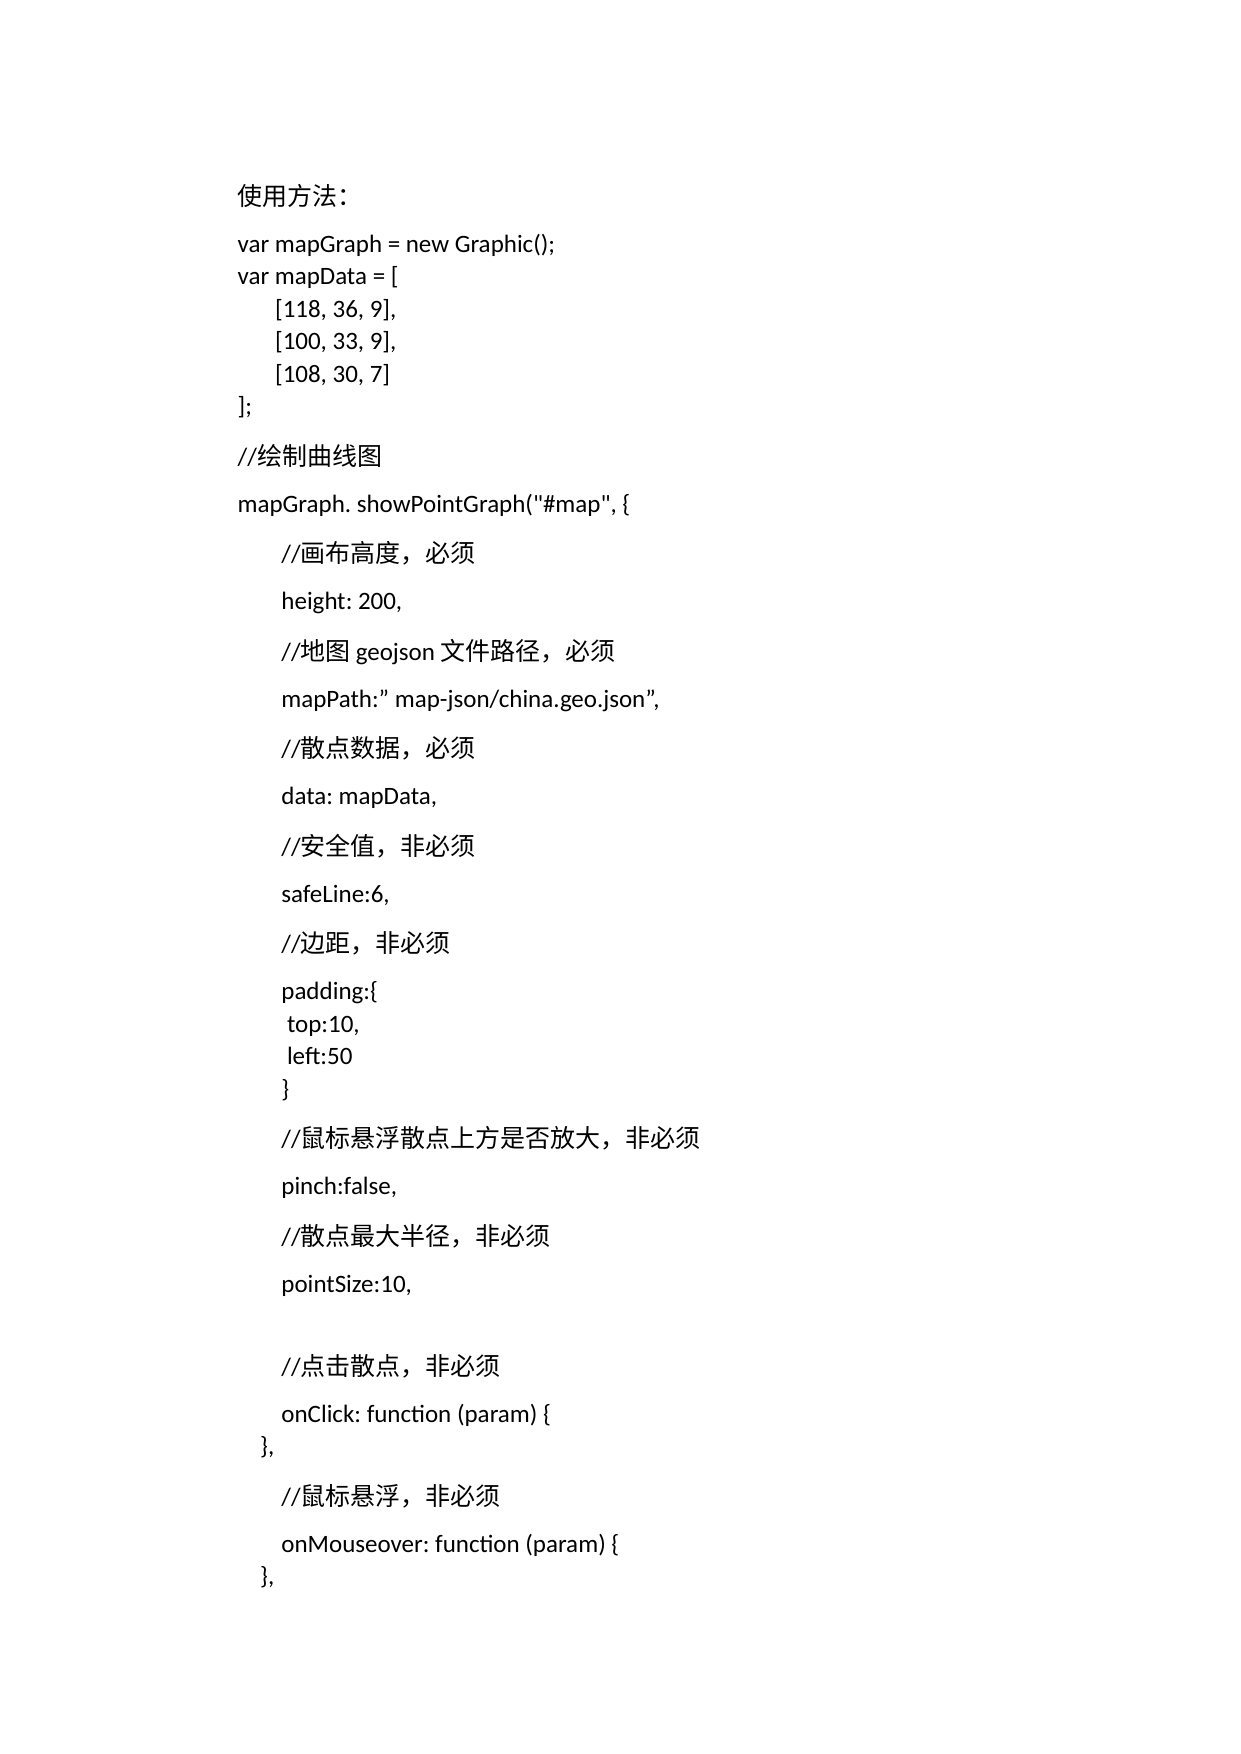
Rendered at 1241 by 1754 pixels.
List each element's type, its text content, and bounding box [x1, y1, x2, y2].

list //画布高度，必须 [237, 519, 1053, 584]
list data: mapData, [237, 779, 1053, 812]
list //边距，非必须 [237, 909, 1053, 974]
text ]; [194, 389, 1053, 422]
list //安全值，非必须 [237, 812, 1053, 877]
text [108, 30, 7] [231, 357, 1053, 389]
list onClick: function (param) { }, [237, 1397, 1053, 1462]
list left:50 [237, 1039, 1053, 1072]
list pointSize:10, [237, 1267, 1053, 1299]
list top:10, [237, 1007, 1053, 1039]
text var mapData = [ [194, 259, 1053, 292]
text 使用方法： [194, 162, 1053, 227]
list //鼠标悬浮，非必须 [237, 1462, 1053, 1527]
list padding:{ [237, 974, 1053, 1007]
list mapPath:” map-json/china.geo.json”, [237, 682, 1053, 714]
list //绘制曲线图 mapGraph. showPointGraph("#map", { [237, 422, 1053, 519]
list height: 200, [237, 584, 1053, 617]
list //散点最大半径，非必须 [237, 1202, 1053, 1267]
text [100, 33, 9], [231, 324, 1053, 357]
text [118, 36, 9], [231, 292, 1053, 324]
list //散点数据，必须 [237, 714, 1053, 779]
list pinch:false, [237, 1169, 1053, 1202]
list //点击散点，非必须 [237, 1332, 1053, 1397]
list safeLine:6, [237, 877, 1053, 909]
list //鼠标悬浮散点上方是否放大，非必须 [237, 1104, 1053, 1169]
list //地图geojson文件路径，必须 [237, 617, 1053, 682]
list onMouseover: function (param) { }, [237, 1527, 1053, 1592]
text var mapGraph = new Graphic(); [194, 227, 1053, 259]
list } [237, 1072, 1053, 1104]
